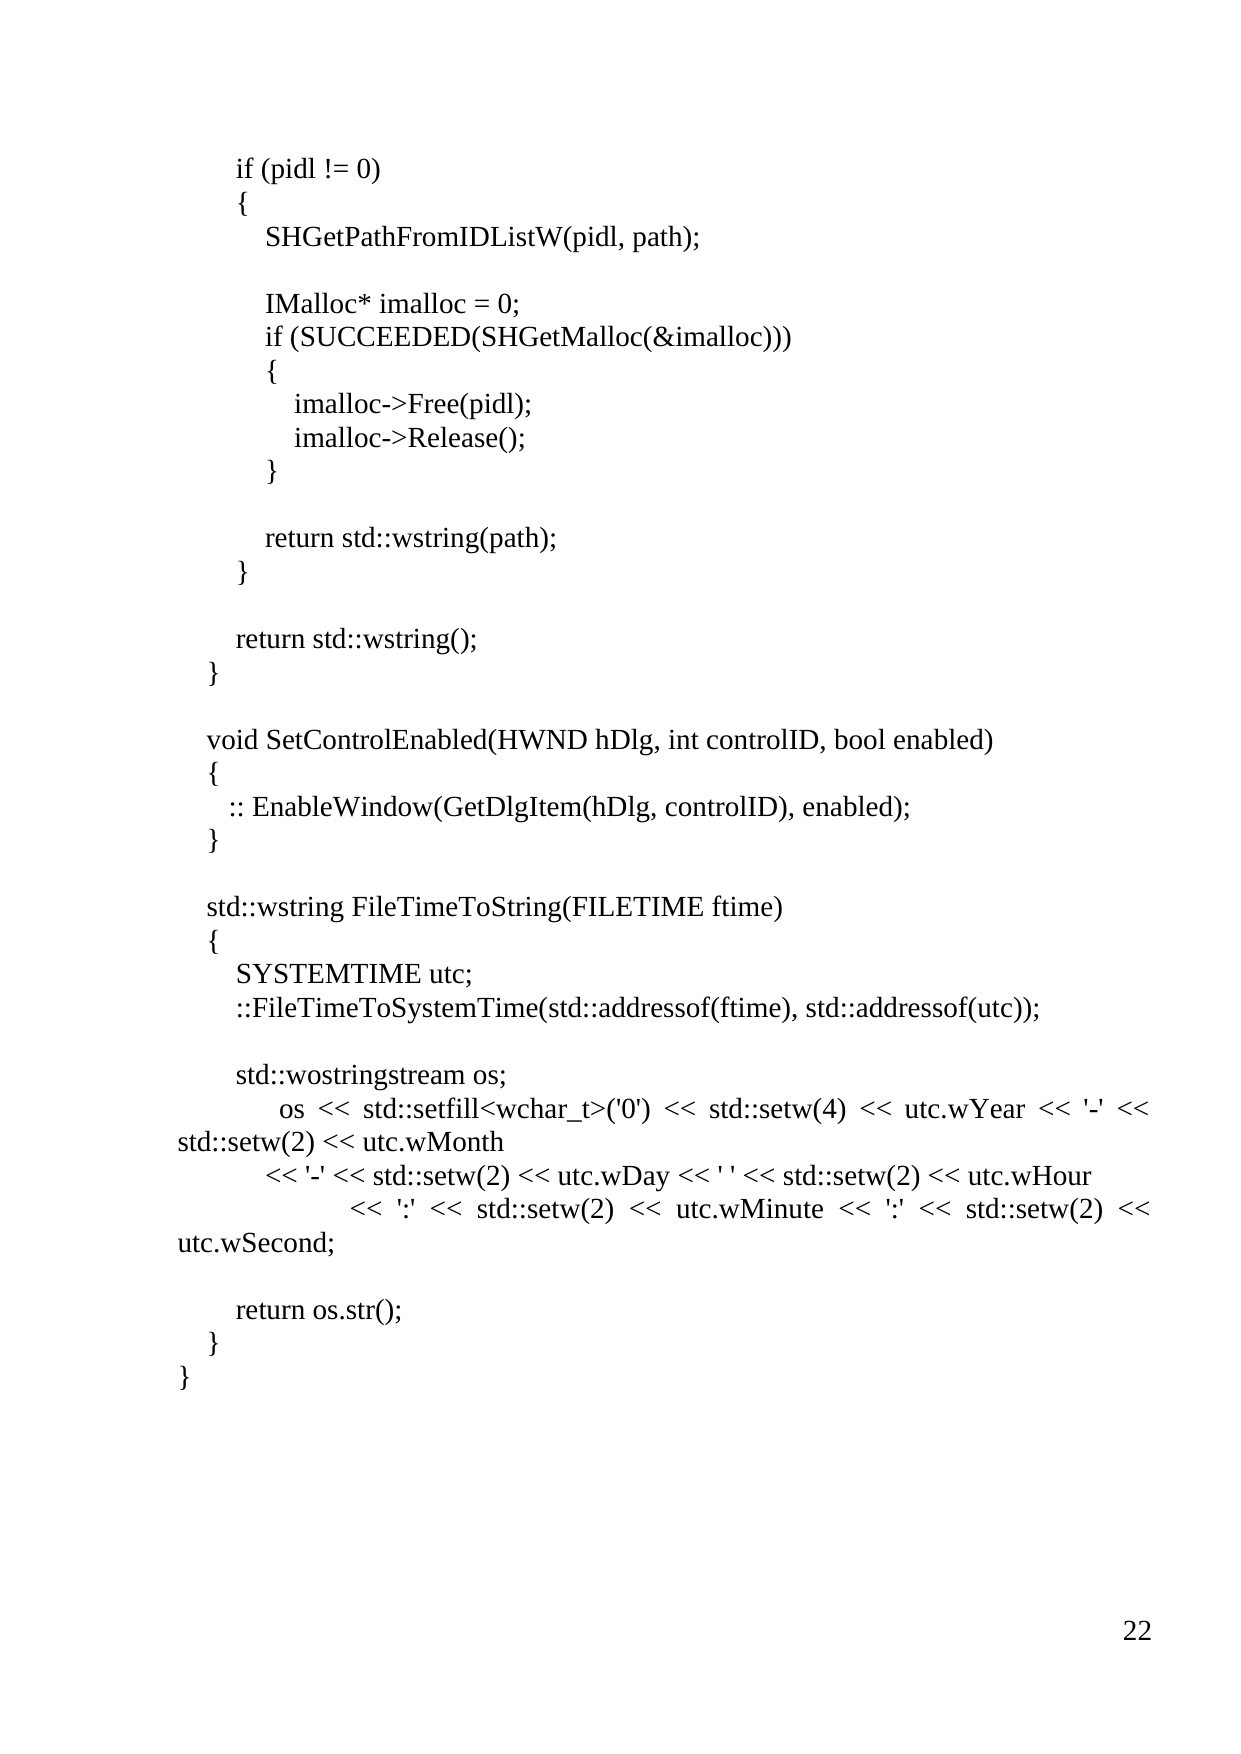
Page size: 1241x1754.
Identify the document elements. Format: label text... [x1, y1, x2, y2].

text { [177, 755, 1152, 789]
text { [177, 353, 1152, 386]
text { [177, 923, 1152, 957]
text if (SUCCEEDED(SHGetMalloc(&imalloc))) [177, 319, 1152, 353]
text IMalloc* imalloc = 0; [177, 286, 1152, 319]
text SYSTEMTIME utc; [177, 957, 1152, 990]
text } [177, 822, 1152, 856]
text return std::wstring(); [177, 621, 1152, 655]
text return os.str(); [177, 1292, 1152, 1326]
text void SetControlEnabled(HWND hDlg, int controlID, bool enabled) [177, 722, 1152, 755]
text } [177, 1326, 1152, 1359]
text :: EnableWindow(GetDlgItem(hDlg, controlID), enabled); [177, 789, 1152, 822]
text imalloc->Release(); [177, 420, 1152, 453]
text if (pidl != 0) [177, 152, 1152, 185]
text ::FileTimeToSystemTime(std::addressof(ftime), std::addressof(utc)); [177, 990, 1152, 1024]
text } [177, 655, 1152, 688]
text << '-' << std::setw(2) << utc.wDay << ' ' << std::setw(2) << utc.wHour [177, 1158, 1152, 1191]
text } [177, 453, 1152, 487]
text } [177, 1359, 1152, 1393]
text { [177, 185, 1152, 219]
text std::wostringstream os; [177, 1057, 1152, 1091]
text os << std::setfill<wchar_t>('0') << std::setw(4) << utc.wYear << '-' << std::setw(2) << utc.wMonth [177, 1091, 1152, 1158]
text SHGetPathFromIDListW(pidl, path); [177, 219, 1152, 252]
text } [177, 554, 1152, 588]
text std::wstring FileTimeToString(FILETIME ftime) [177, 889, 1152, 923]
text return std::wstring(path); [177, 521, 1152, 554]
text imalloc->Free(pidl); [177, 386, 1152, 420]
text << ':' << std::setw(2) << utc.wMinute << ':' << std::setw(2) << utc.wSecond; [177, 1191, 1152, 1258]
